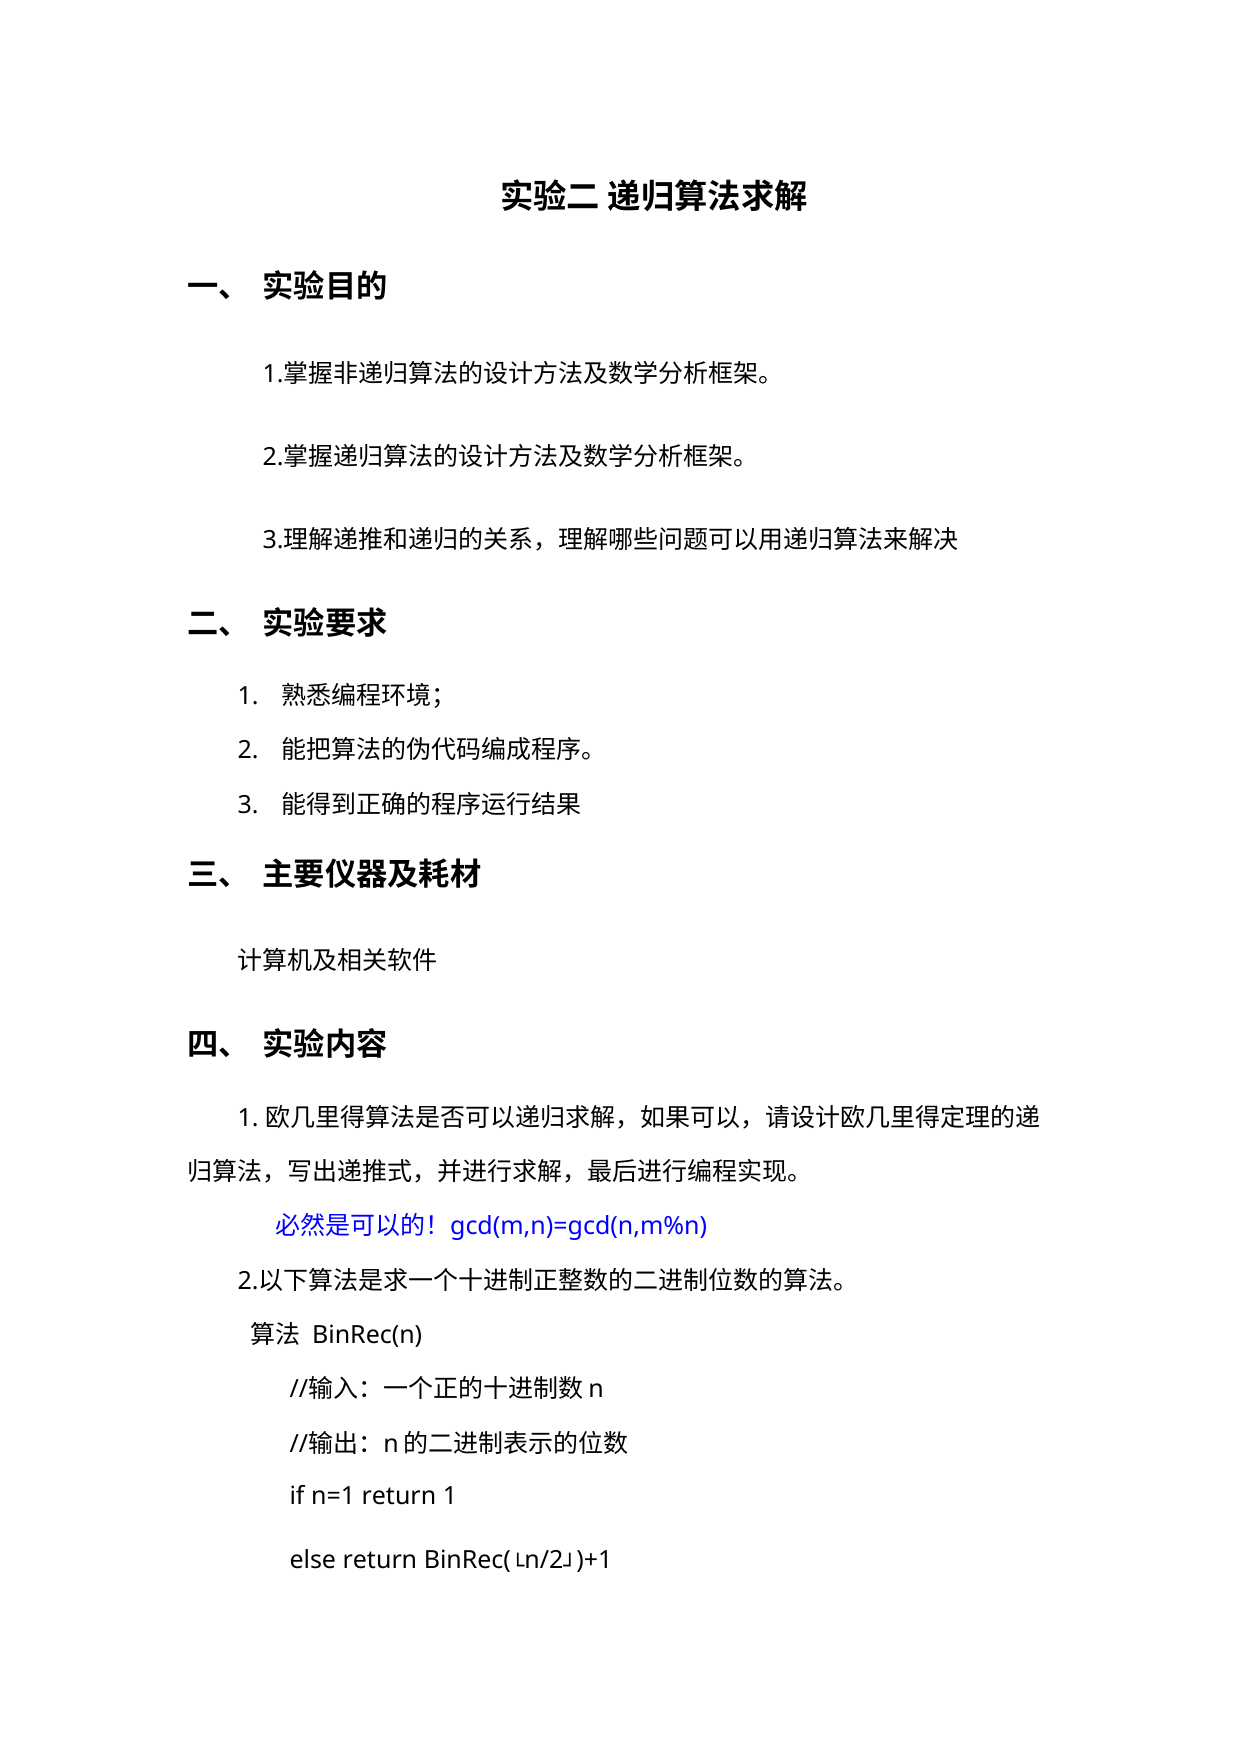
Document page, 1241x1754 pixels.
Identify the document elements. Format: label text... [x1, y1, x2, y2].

list 实验目的 [187, 251, 1053, 316]
text 3.理解递推和递归的关系，理解哪些问题可以用递归算法来解决 [187, 505, 1053, 570]
text //输出：n的二进制表示的位数 [187, 1423, 1053, 1459]
text 算法 BinRec(n) [187, 1314, 1053, 1351]
list 能得到正确的程序运行结果 [237, 784, 1053, 821]
text //输入：一个正的十进制数n [187, 1369, 1053, 1405]
list 主要仪器及耗材 [187, 839, 1053, 904]
list 实验要求 [187, 588, 1053, 653]
list 熟悉编程环境； [237, 676, 1053, 712]
text 1.掌握非递归算法的设计方法及数学分析框架。 [262, 339, 1053, 404]
text 1. 欧几里得算法是否可以递归求解，如果可以，请设计欧几里得定理的递归算法，写出递推式，并进行求解，最后进行编程实现。 [187, 1097, 1053, 1188]
text 2.以下算法是求一个十进制正整数的二进制位数的算法。 [187, 1260, 1053, 1296]
list 能把算法的伪代码编成程序。 [237, 730, 1053, 766]
text 计算机及相关软件 [187, 926, 1053, 991]
text 2.掌握递归算法的设计方法及数学分析框架。 [187, 422, 1053, 487]
text if n=1 return 1 [187, 1478, 1053, 1512]
list 实验内容 [187, 1009, 1053, 1074]
text 实验二 递归算法求解 [187, 162, 1053, 227]
text else return BinRec(└n/2┘)+1 [187, 1529, 1053, 1580]
text 必然是可以的！gcd(m,n)=gcd(n,m%n) [187, 1206, 1053, 1242]
